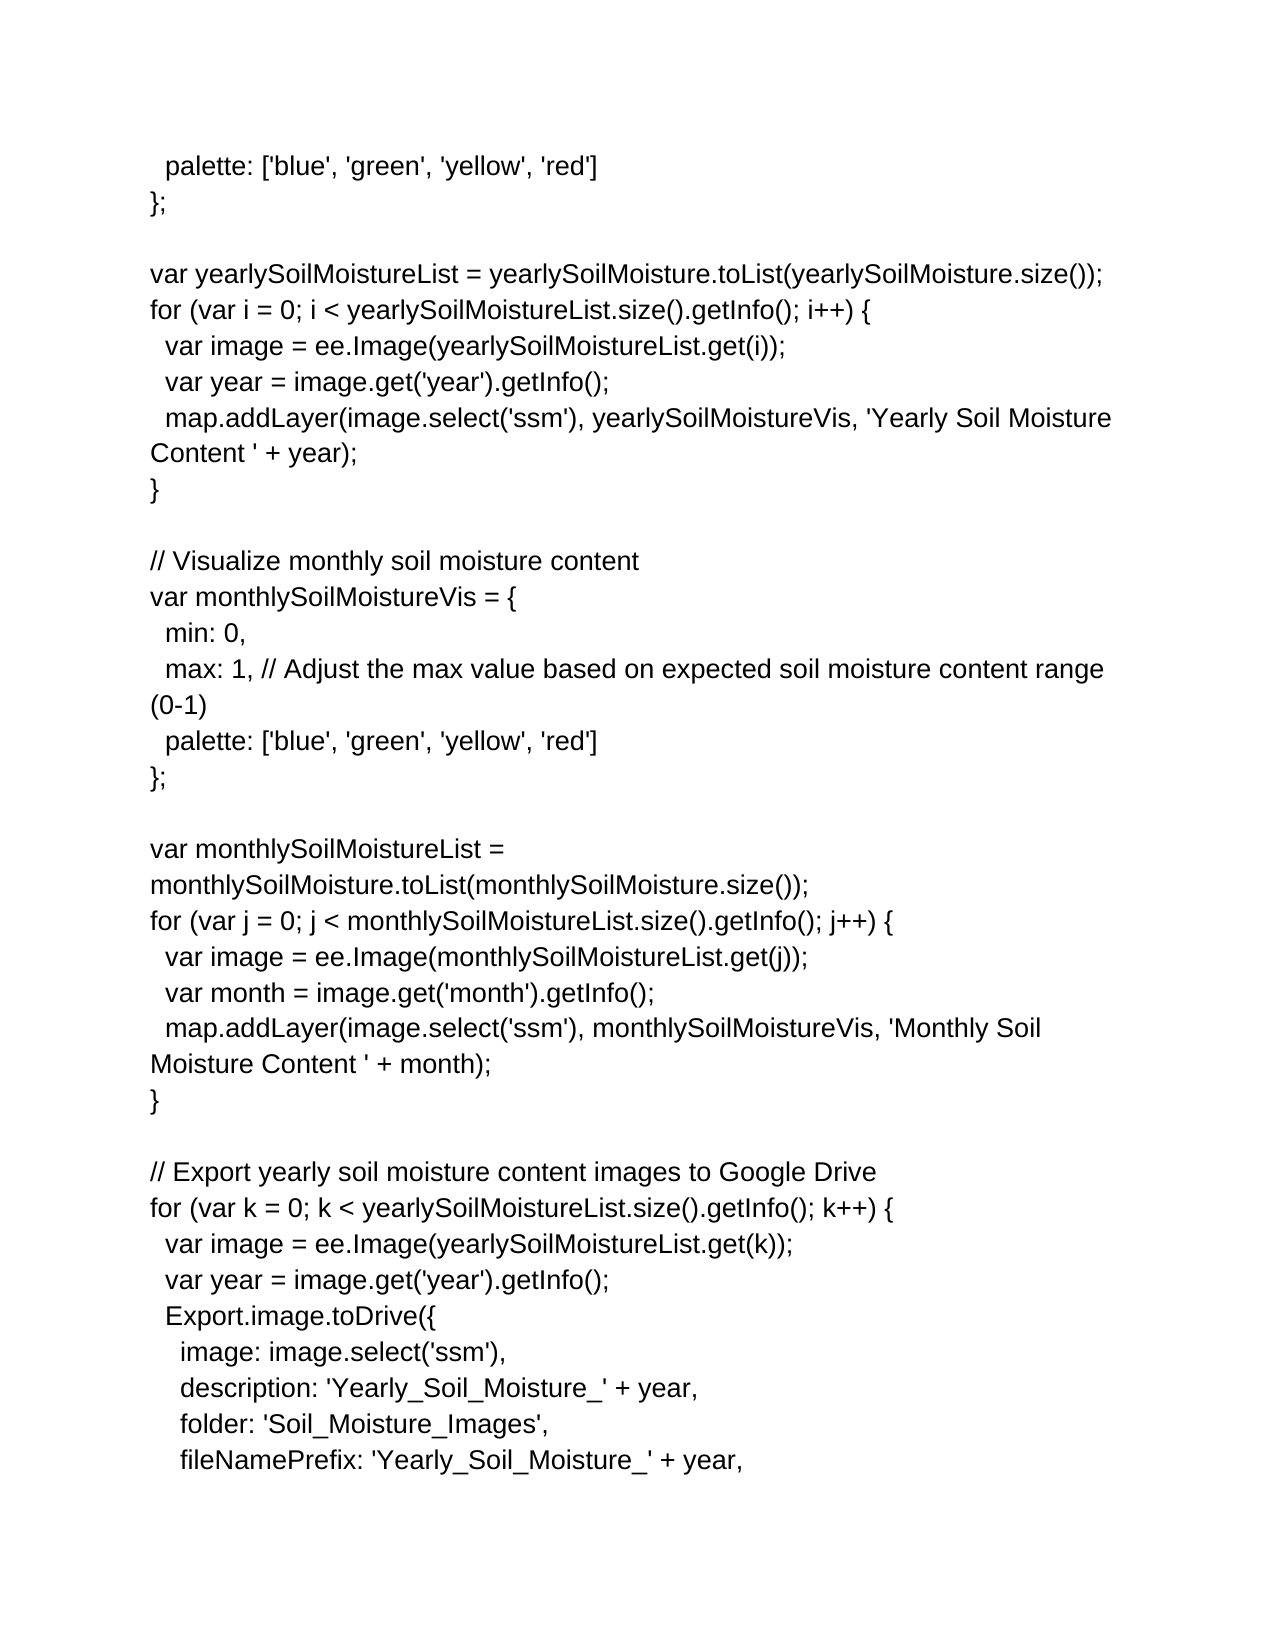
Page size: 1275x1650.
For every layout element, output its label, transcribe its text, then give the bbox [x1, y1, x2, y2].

text var monthlySoilMoistureVis = { [150, 581, 1125, 612]
text for (var k = 0; k < yearlySoilMoistureList.size().getInfo(); k++) { [150, 1192, 1125, 1223]
text } [150, 1084, 1125, 1116]
text var image = ee.Image(yearlySoilMoistureList.get(i)); [150, 330, 1125, 361]
text palette: ['blue', 'green', 'yellow', 'red'] [150, 150, 1125, 181]
text palette: ['blue', 'green', 'yellow', 'red'] [150, 725, 1125, 756]
text for (var j = 0; j < monthlySoilMoistureList.size().getInfo(); j++) { [150, 905, 1125, 936]
text var image = ee.Image(monthlySoilMoistureList.get(j)); [150, 941, 1125, 972]
text var month = image.get('month').getInfo(); [150, 977, 1125, 1008]
text // Visualize monthly soil moisture content [150, 545, 1125, 577]
text map.addLayer(image.select('ssm'), monthlySoilMoistureVis, 'Monthly Soil Moisture Content ' + month); [150, 1012, 1125, 1080]
text min: 0, [150, 617, 1125, 648]
text // Export yearly soil moisture content images to Google Drive [150, 1156, 1125, 1187]
text }; [150, 186, 1125, 217]
text image: image.select('ssm'), [150, 1336, 1125, 1367]
text var monthlySoilMoistureList = monthlySoilMoisture.toList(monthlySoilMoisture.size()); [150, 833, 1125, 900]
text max: 1, // Adjust the max value based on expected soil moisture content range (0-1) [150, 653, 1125, 720]
text description: 'Yearly_Soil_Moisture_' + year, [150, 1372, 1125, 1403]
text var year = image.get('year').getInfo(); [150, 366, 1125, 397]
text fileNamePrefix: 'Yearly_Soil_Moisture_' + year, [150, 1444, 1125, 1475]
text }; [150, 761, 1125, 792]
text map.addLayer(image.select('ssm'), yearlySoilMoistureVis, 'Yearly Soil Moisture Content ' + year); [150, 402, 1125, 469]
text var year = image.get('year').getInfo(); [150, 1264, 1125, 1295]
text } [150, 473, 1125, 505]
text Export.image.toDrive({ [150, 1300, 1125, 1331]
text var image = ee.Image(yearlySoilMoistureList.get(k)); [150, 1228, 1125, 1259]
text var yearlySoilMoistureList = yearlySoilMoisture.toList(yearlySoilMoisture.size()); [150, 258, 1125, 289]
text folder: 'Soil_Moisture_Images', [150, 1408, 1125, 1439]
text for (var i = 0; i < yearlySoilMoistureList.size().getInfo(); i++) { [150, 294, 1125, 325]
